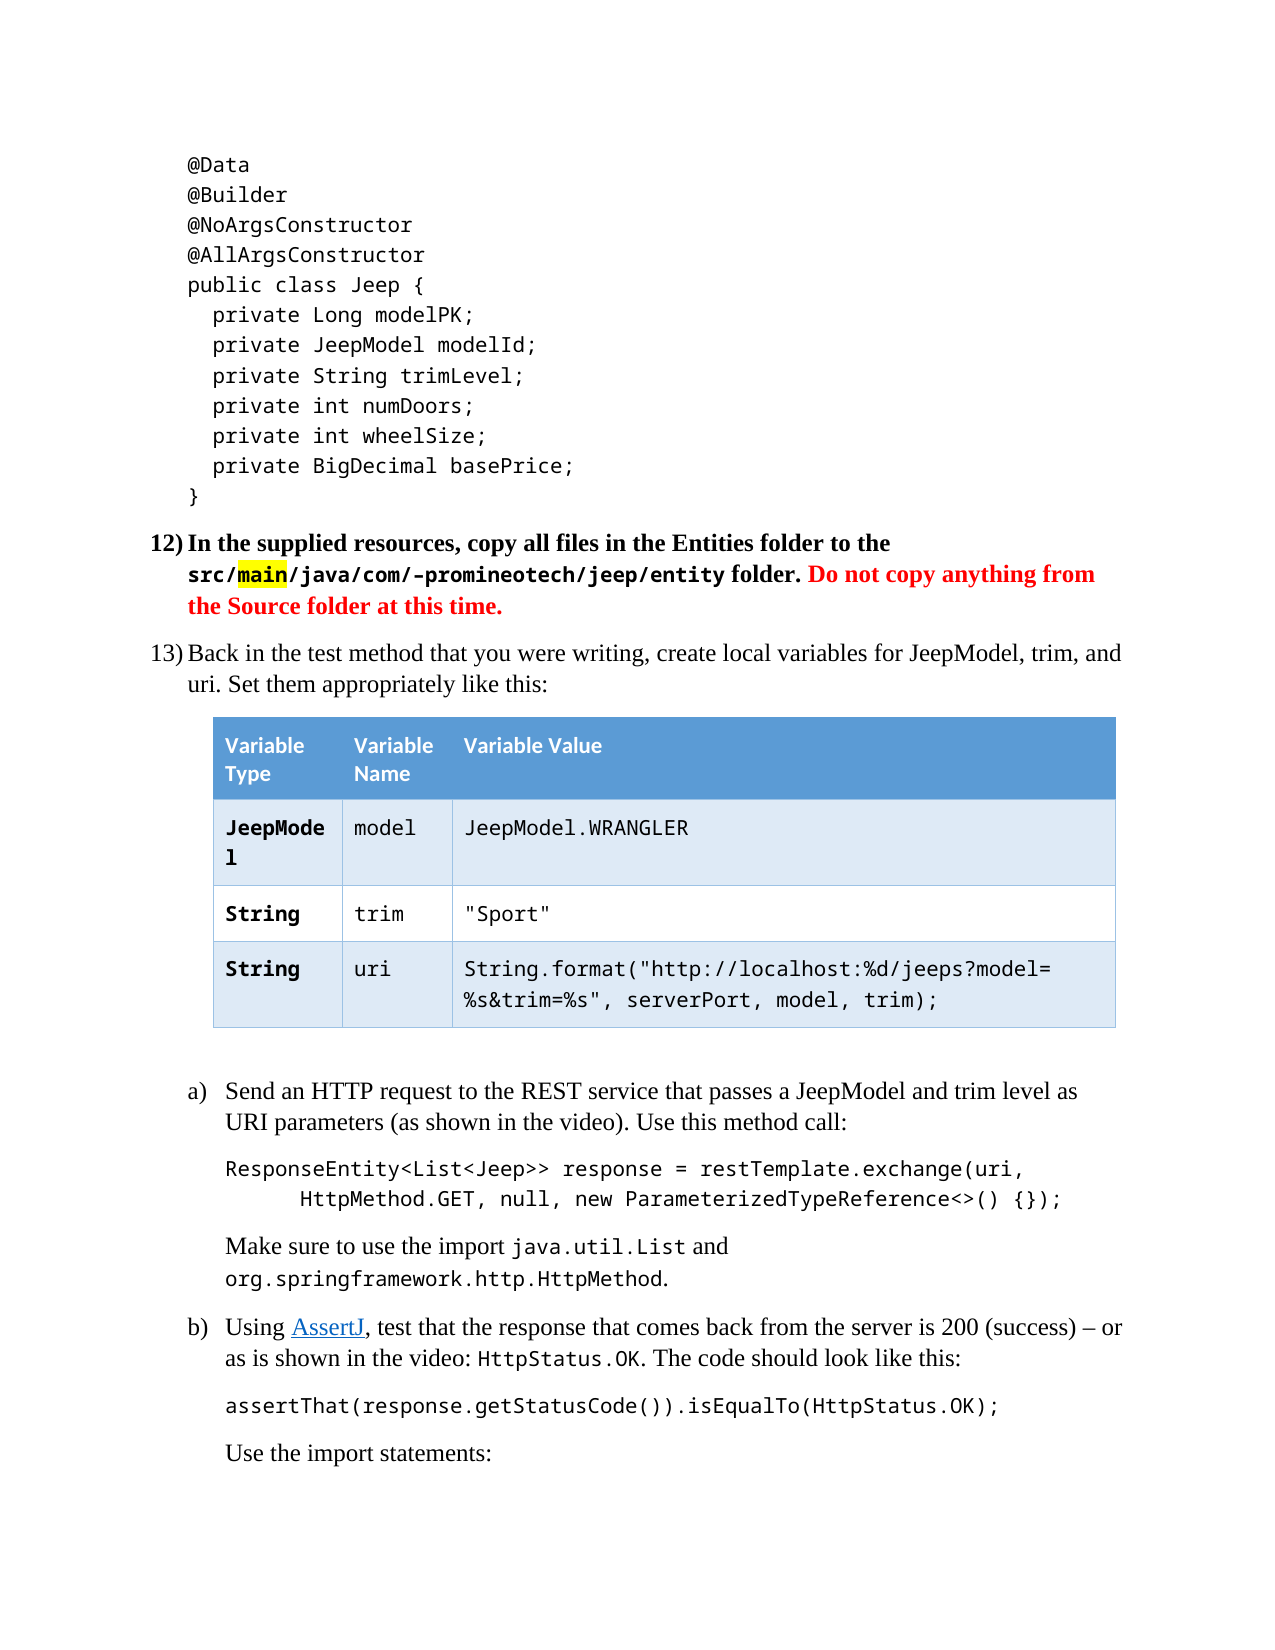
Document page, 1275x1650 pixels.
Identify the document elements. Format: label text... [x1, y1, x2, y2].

text private int numDoors; [187, 391, 1125, 419]
table_cell trim [343, 886, 452, 941]
text private String trimLevel; [187, 361, 1125, 389]
text private BigDecimal basePrice; [187, 451, 1125, 479]
table_cell String.format("http://localhost:%d/jeeps?model=%s&trim=%s", serverPort, model, trim); [453, 942, 1115, 1027]
text @Data [187, 150, 1125, 178]
list Using AssertJ, test that the response that comes back from the server is 200 (success) – or as is shown in the video: HttpStatus.OK. The code should look like this: [187, 1312, 1125, 1372]
text @Builder [187, 180, 1125, 208]
text ResponseEntity<List<Jeep>> response = restTemplate.exchange(uri, HttpMethod.GET, null, new ParameterizedTypeReference<>() {}); [225, 1154, 1125, 1213]
table_cell String [214, 942, 342, 1027]
table_cell JeepModel [214, 800, 342, 885]
table_cell String [214, 886, 342, 941]
table_cell JeepModel.WRANGLER [453, 800, 1115, 885]
text private int wheelSize; [187, 421, 1125, 449]
text public class Jeep { [187, 270, 1125, 299]
list In the supplied resources, copy all files in the Entities folder to the src/main/java/com/–promineotech/jeep/entity folder. Do not copy anything from the Source folder at this time. [150, 528, 1125, 619]
table_cell uri [343, 942, 452, 1027]
text @NoArgsConstructor [187, 210, 1125, 239]
table_header Variable Name [343, 718, 452, 799]
list Send an HTTP request to the REST service that passes a JeepModel and trim level as URI parameters (as shown in the video). Use this method call: [187, 1076, 1125, 1136]
text private Long modelPK; [187, 301, 1125, 329]
list Back in the test method that you were writing, create local variables for JeepModel, trim, and uri. Set them appropriately like this: [150, 638, 1125, 698]
text } [187, 481, 1125, 509]
text Use the import statements: [225, 1438, 1125, 1467]
table_header Variable Value [453, 718, 1115, 799]
text private JeepModel modelId; [187, 331, 1125, 359]
text Make sure to use the import java.util.List and org.springframework.http.HttpMethod. [225, 1231, 1125, 1293]
table_cell model [343, 800, 452, 885]
table_cell "Sport" [453, 886, 1115, 941]
text assertThat(response.getStatusCode()).isEqualTo(HttpStatus.OK); [225, 1391, 1125, 1419]
table_header Variable Type [214, 718, 342, 799]
text @AllArgsConstructor [187, 240, 1125, 269]
